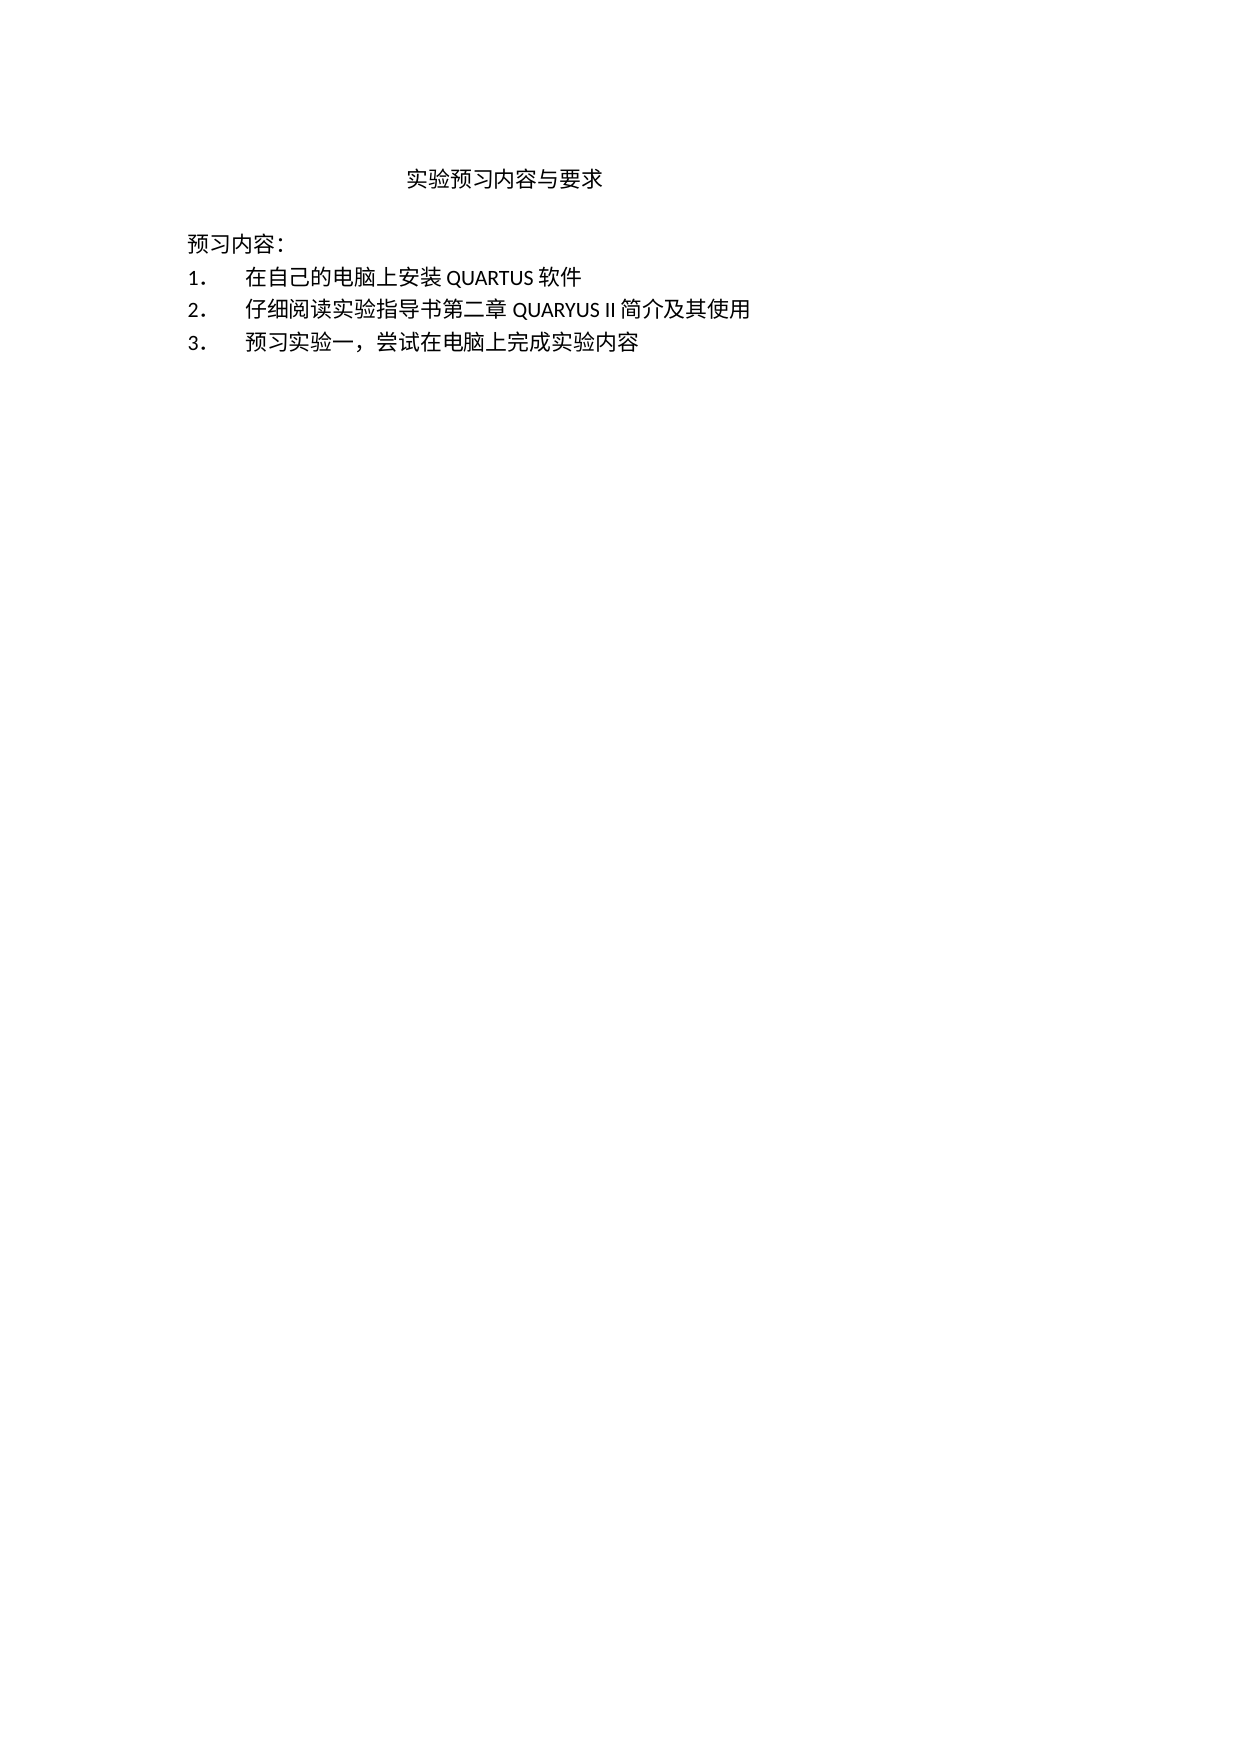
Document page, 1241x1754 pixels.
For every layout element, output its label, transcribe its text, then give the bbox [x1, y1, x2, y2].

text 1． 在自己的电脑上安装QUARTUS 软件 [187, 259, 1053, 292]
text 3． 预习实验一，尝试在电脑上完成实验内容 [187, 324, 1053, 357]
text 实验预习内容与要求 [362, 162, 1053, 194]
text 2． 仔细阅读实验指导书第二章 QUARYUS II简介及其使用 [187, 292, 1053, 324]
text 预习内容： [187, 227, 1053, 259]
